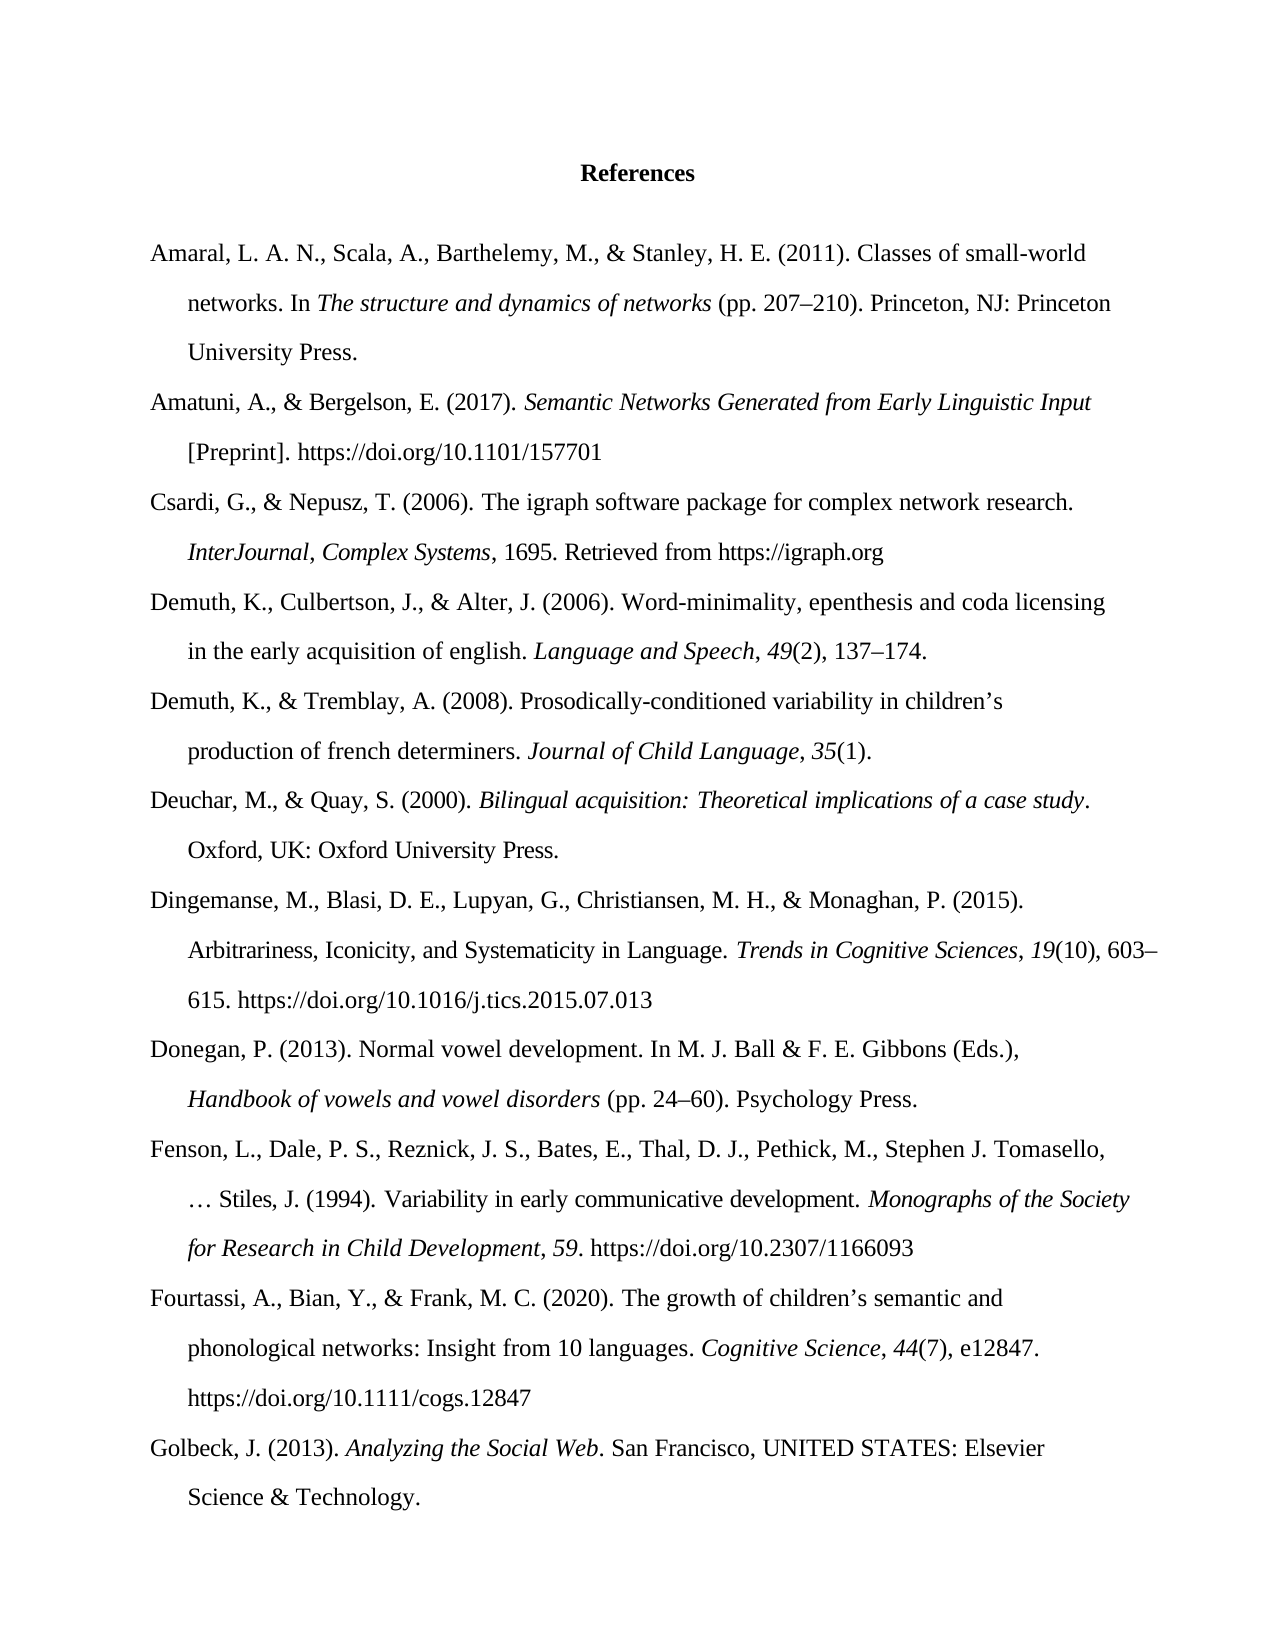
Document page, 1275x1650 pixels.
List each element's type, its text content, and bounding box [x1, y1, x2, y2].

text Demuth, K., Culbertson, J., & Alter, J. (2006). Word-minimality, epenthesis and coda licensing in the early acquisition of english. Language and Speech, 49(2), 137–174. [150, 587, 1113, 665]
text Amaral, L. A. N., Scala, A., Barthelemy, M., & Stanley, H. E. (2011). Classes of small-world networks. In The structure and dynamics of networks (pp. 207–210). Princeton, NJ: Princeton University Press. [150, 238, 1162, 366]
text [Preprint]. https://doi.org/10.1101/157701 [187, 437, 1162, 466]
text Fourtassi, A., Bian, Y., & Frank, M. C. (2020). The growth of children’s semantic and phonological networks: Insight from 10 languages. Cognitive Science, 44(7), e12847. https://doi.org/10.1111/cogs.12847 [150, 1283, 1131, 1412]
text Golbeck, J. (2013). Analyzing the Social Web. San Francisco, UNITED STATES: Elsevier Science & Technology. [150, 1433, 1126, 1511]
text Amatuni, A., & Bergelson, E. (2017). Semantic Networks Generated from Early Linguistic Input [150, 387, 1162, 416]
text Demuth, K., & Tremblay, A. (2008). Prosodically-conditioned variability in children’s production of french determiners. Journal of Child Language, 35(1). [150, 686, 1109, 764]
text Arbitrariness, Iconicity, and Systematicity in Language. Trends in Cognitive Sciences, 19(10), 603–615. https://doi.org/10.1016/j.tics.2015.07.013 [187, 935, 1162, 1013]
text Deuchar, M., & Quay, S. (2000). Bilingual acquisition: Theoretical implications of a case study. [150, 786, 1162, 814]
text Donegan, P. (2013). Normal vowel development. In M. J. Ball & F. E. Gibbons (Eds.), Handbook of vowels and vowel disorders (pp. 24–60). Psychology Press. [150, 1034, 1109, 1113]
text Oxford, UK: Oxford University Press. [187, 835, 1162, 864]
text InterJournal, Complex Systems, 1695. Retrieved from https://igraph.org [187, 537, 1162, 566]
text Dingemanse, M., Blasi, D. E., Lupyan, G., Christiansen, M. H., & Monaghan, P. (2015). [150, 885, 1162, 914]
subtitle References [181, 158, 1094, 187]
text Fenson, L., Dale, P. S., Reznick, J. S., Bates, E., Thal, D. J., Pethick, M., Stephen J. Tomasello, … Stiles, J. (1994). Variability in early communicative development. Monographs of the Society for Research in Child Development, 59. https://doi.org/10.2307/1166093 [150, 1134, 1131, 1262]
text Csardi, G., & Nepusz, T. (2006). The igraph software package for complex network research. [150, 487, 1162, 516]
